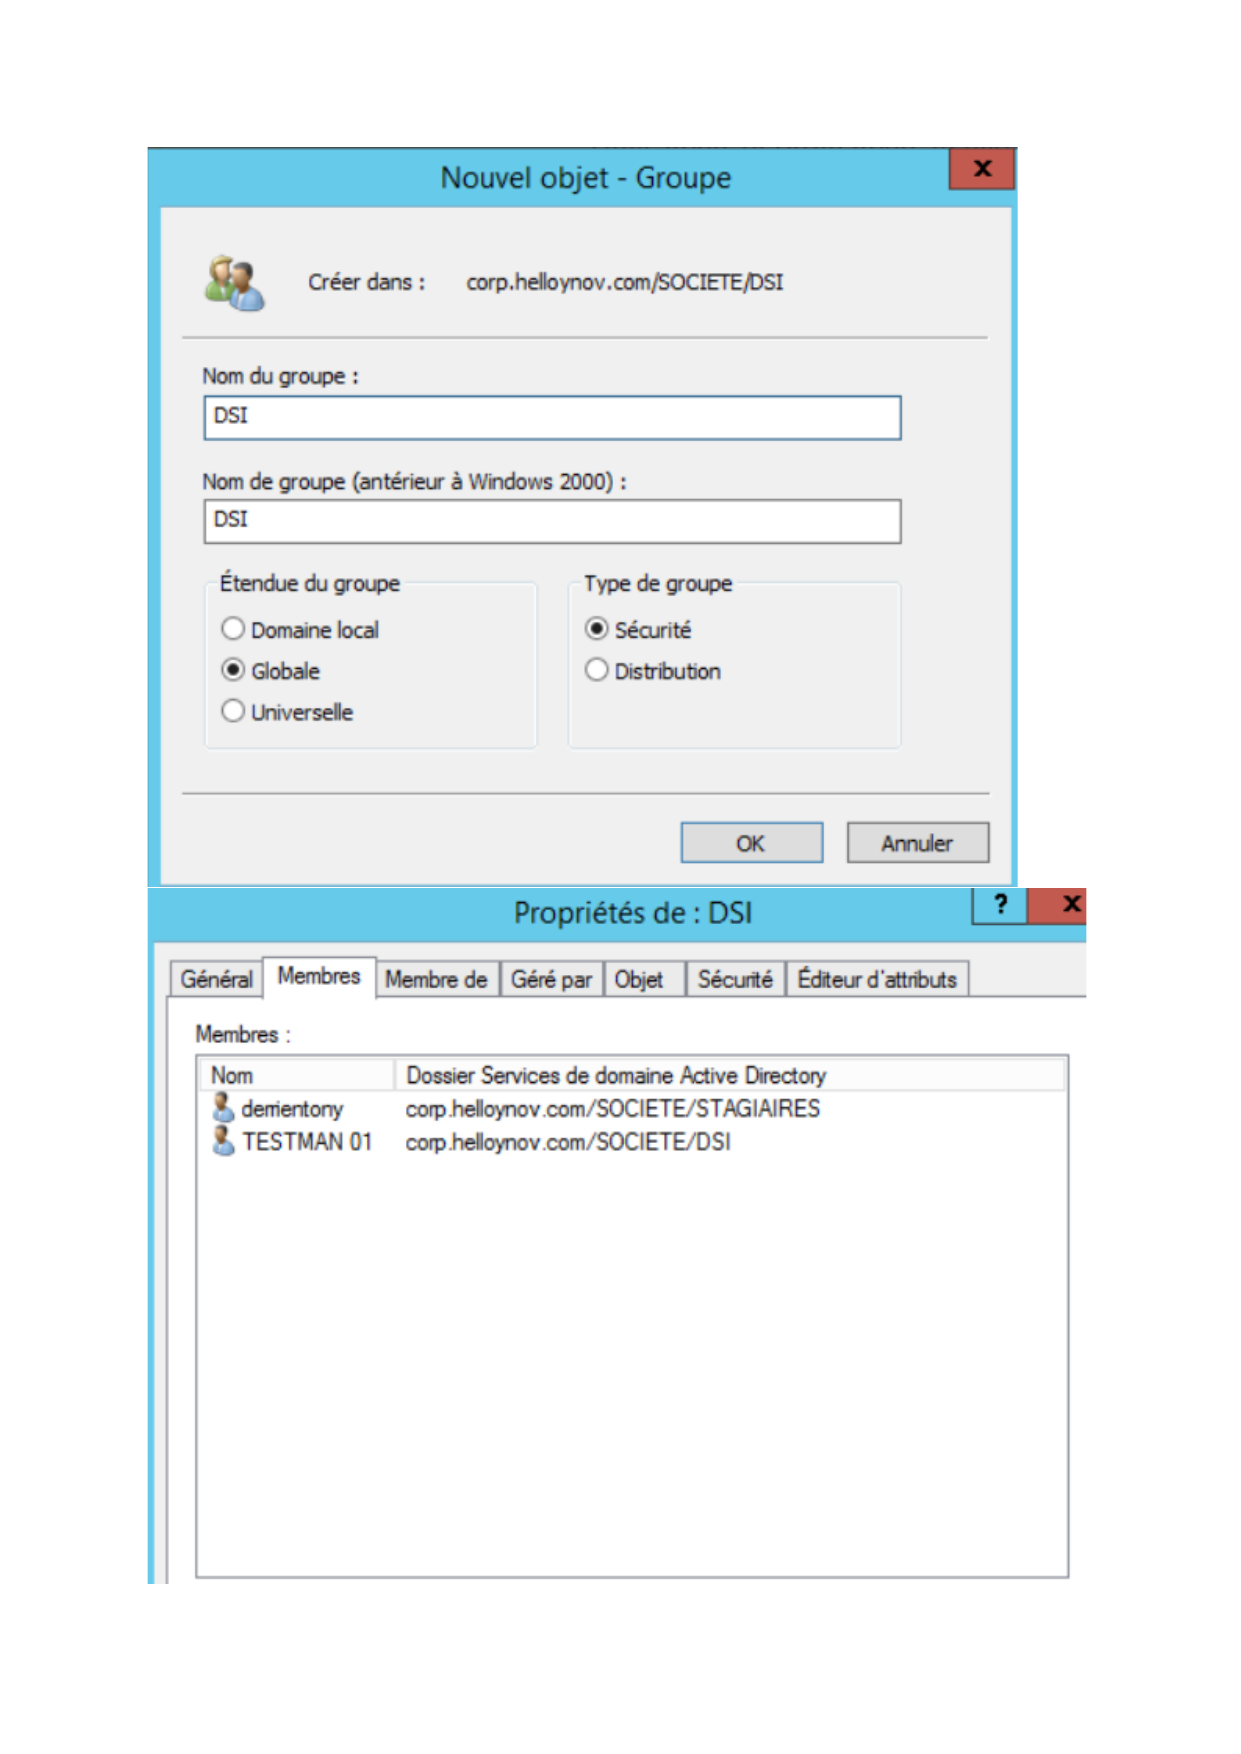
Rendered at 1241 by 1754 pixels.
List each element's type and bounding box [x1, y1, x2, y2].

picture [147, 888, 1087, 1584]
picture [147, 147, 1018, 887]
